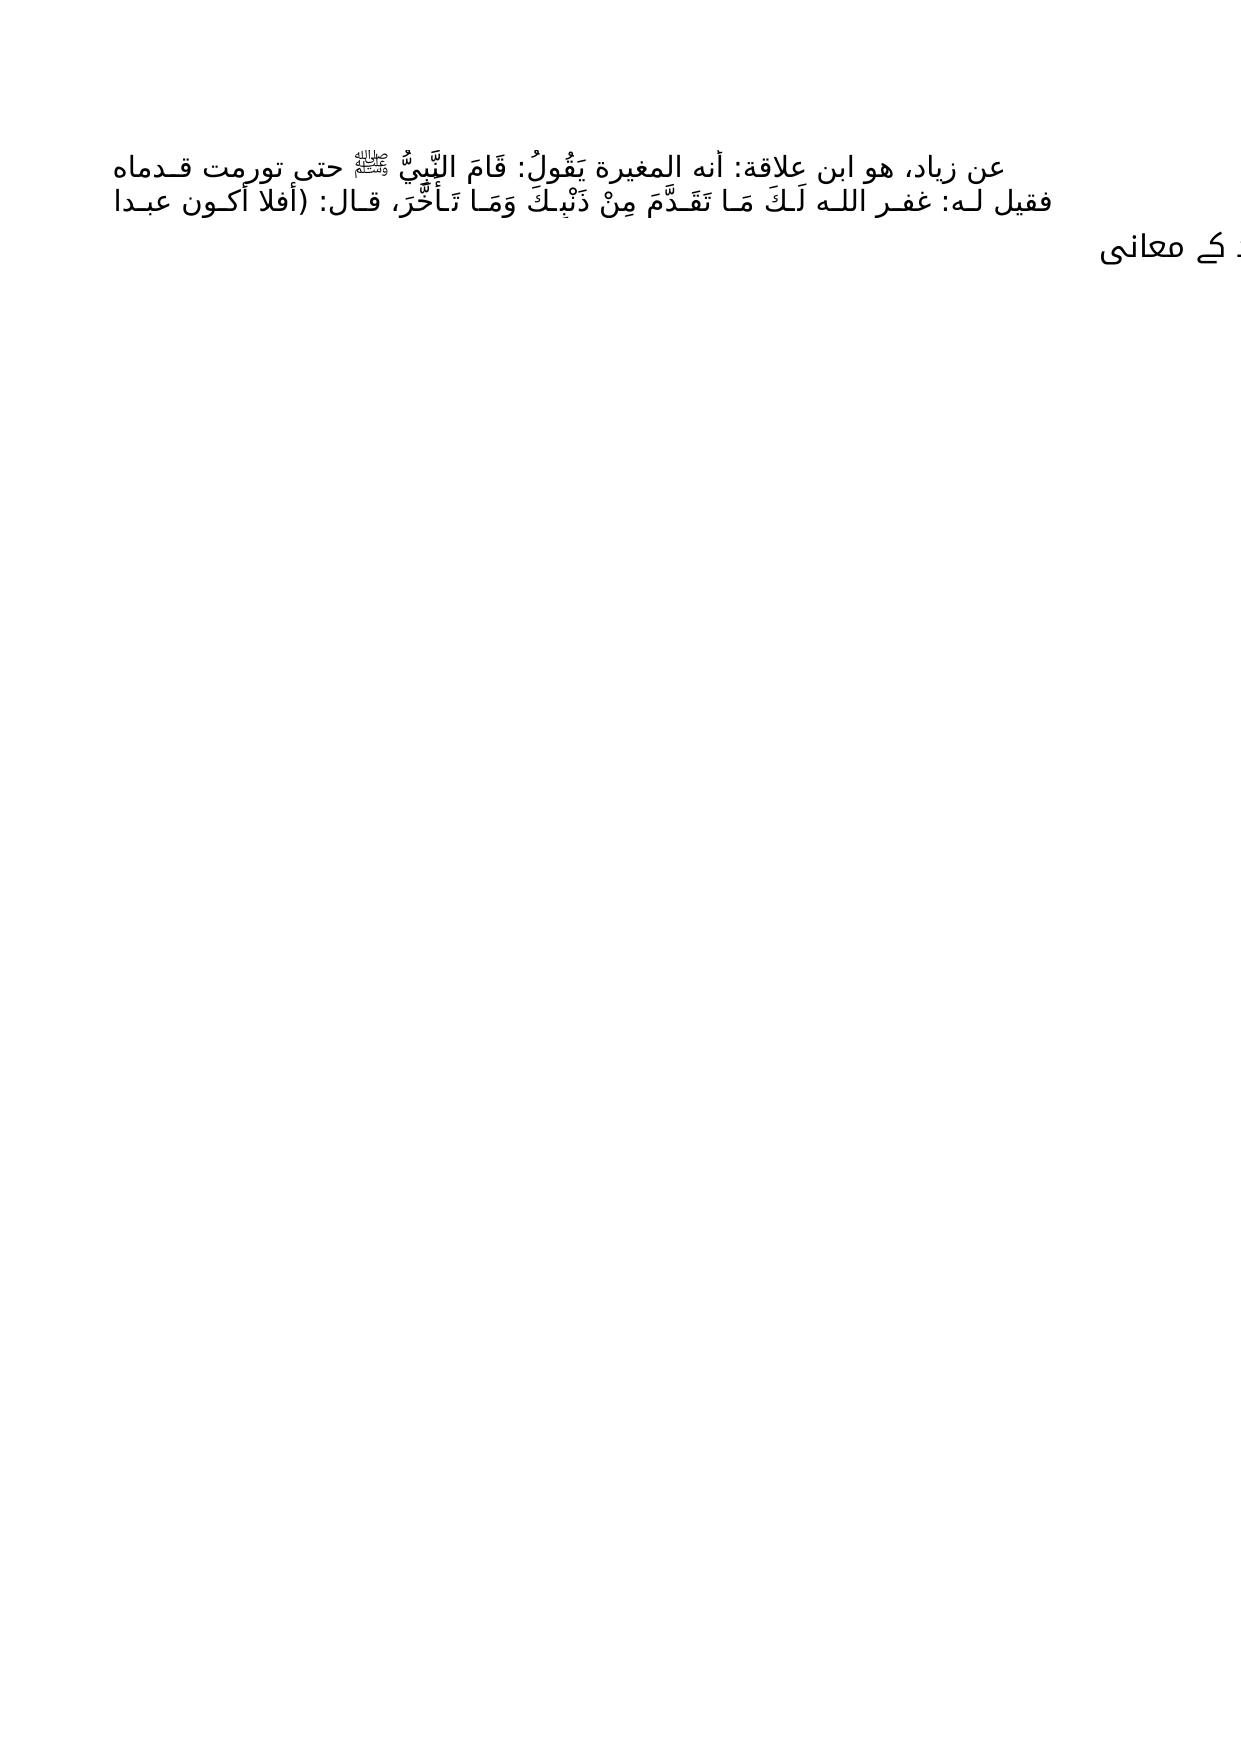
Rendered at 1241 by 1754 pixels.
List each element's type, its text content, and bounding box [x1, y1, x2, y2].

text عن زياد، هو ابن علاقة: أنه المغيرة يَقُولُ: قَامَ النَّبِيُّ ﷺ حتى تورمت قدماه فقيل له: غفر الله لَكَ مَا تَقَدَّمَ مِنْ ذَنْبِكَ وَمَا تَأَخَّرَ، قال: (أفلا أكون عبدا شكورا).۔ [112, 150, 1053, 218]
